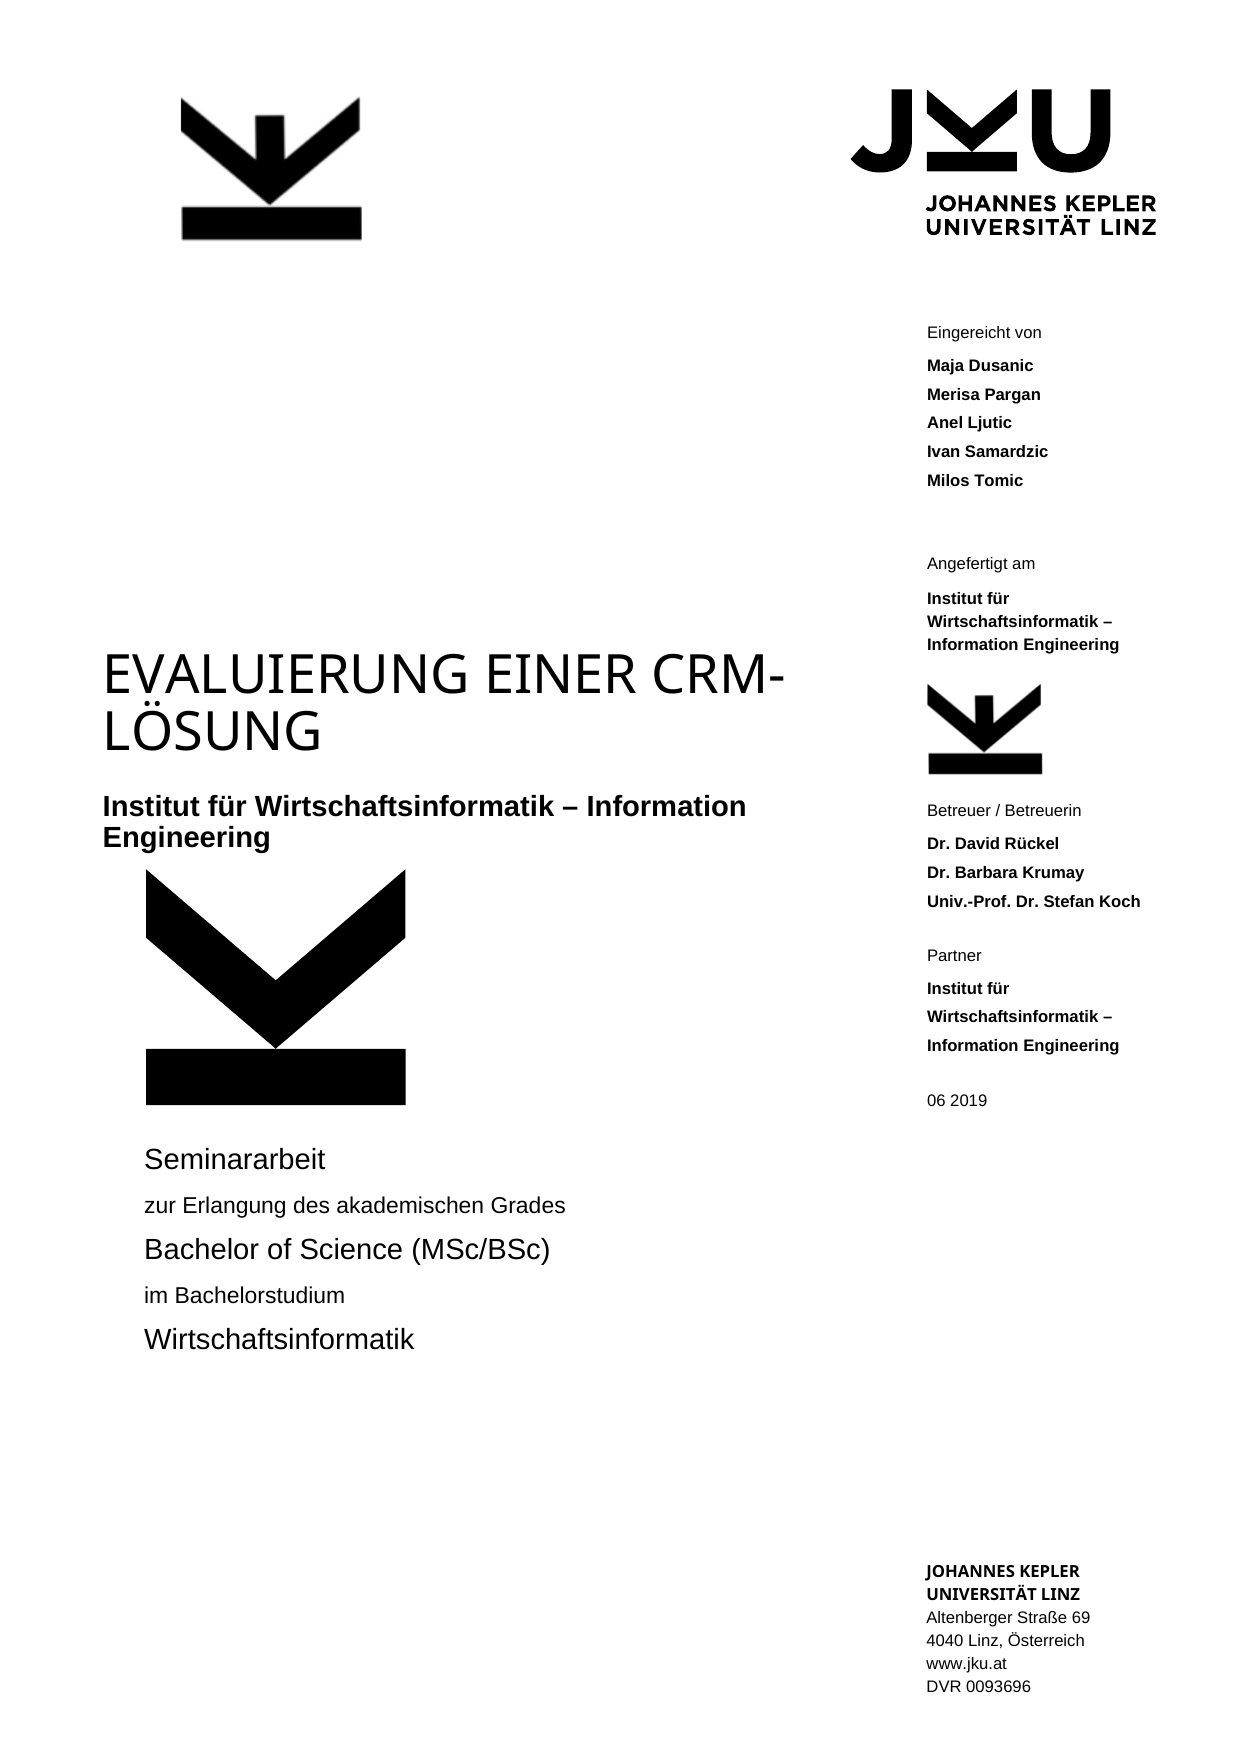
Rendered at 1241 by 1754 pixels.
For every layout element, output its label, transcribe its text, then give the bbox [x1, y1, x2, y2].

text Merisa Pargan [927, 384, 1155, 403]
text Maja Dusanic [927, 356, 1155, 375]
text Ivan Samardzic [927, 442, 1155, 461]
text Anel Ljutic [927, 413, 1155, 432]
text Dr. Barbara Krumay [927, 863, 1155, 882]
picture [178, 96, 362, 240]
text Angefertigt am [927, 551, 1155, 574]
text 06 2019 [927, 1088, 1155, 1111]
text Milos Tomic [927, 471, 1155, 490]
text Institut für Wirtschaftsinformatik – Information Engineering [927, 586, 1155, 655]
text Univ.-Prof. Dr. Stefan Koch [927, 891, 1155, 911]
text Betreuer / Betreuerin [927, 798, 1155, 821]
text Dr. David Rückel [927, 834, 1155, 853]
text Eingereicht von [927, 320, 1155, 343]
text Partner [927, 943, 1155, 966]
picture [926, 683, 1044, 776]
text Institut für Wirtschaftsinformatik – Information Engineering [927, 978, 1155, 1055]
